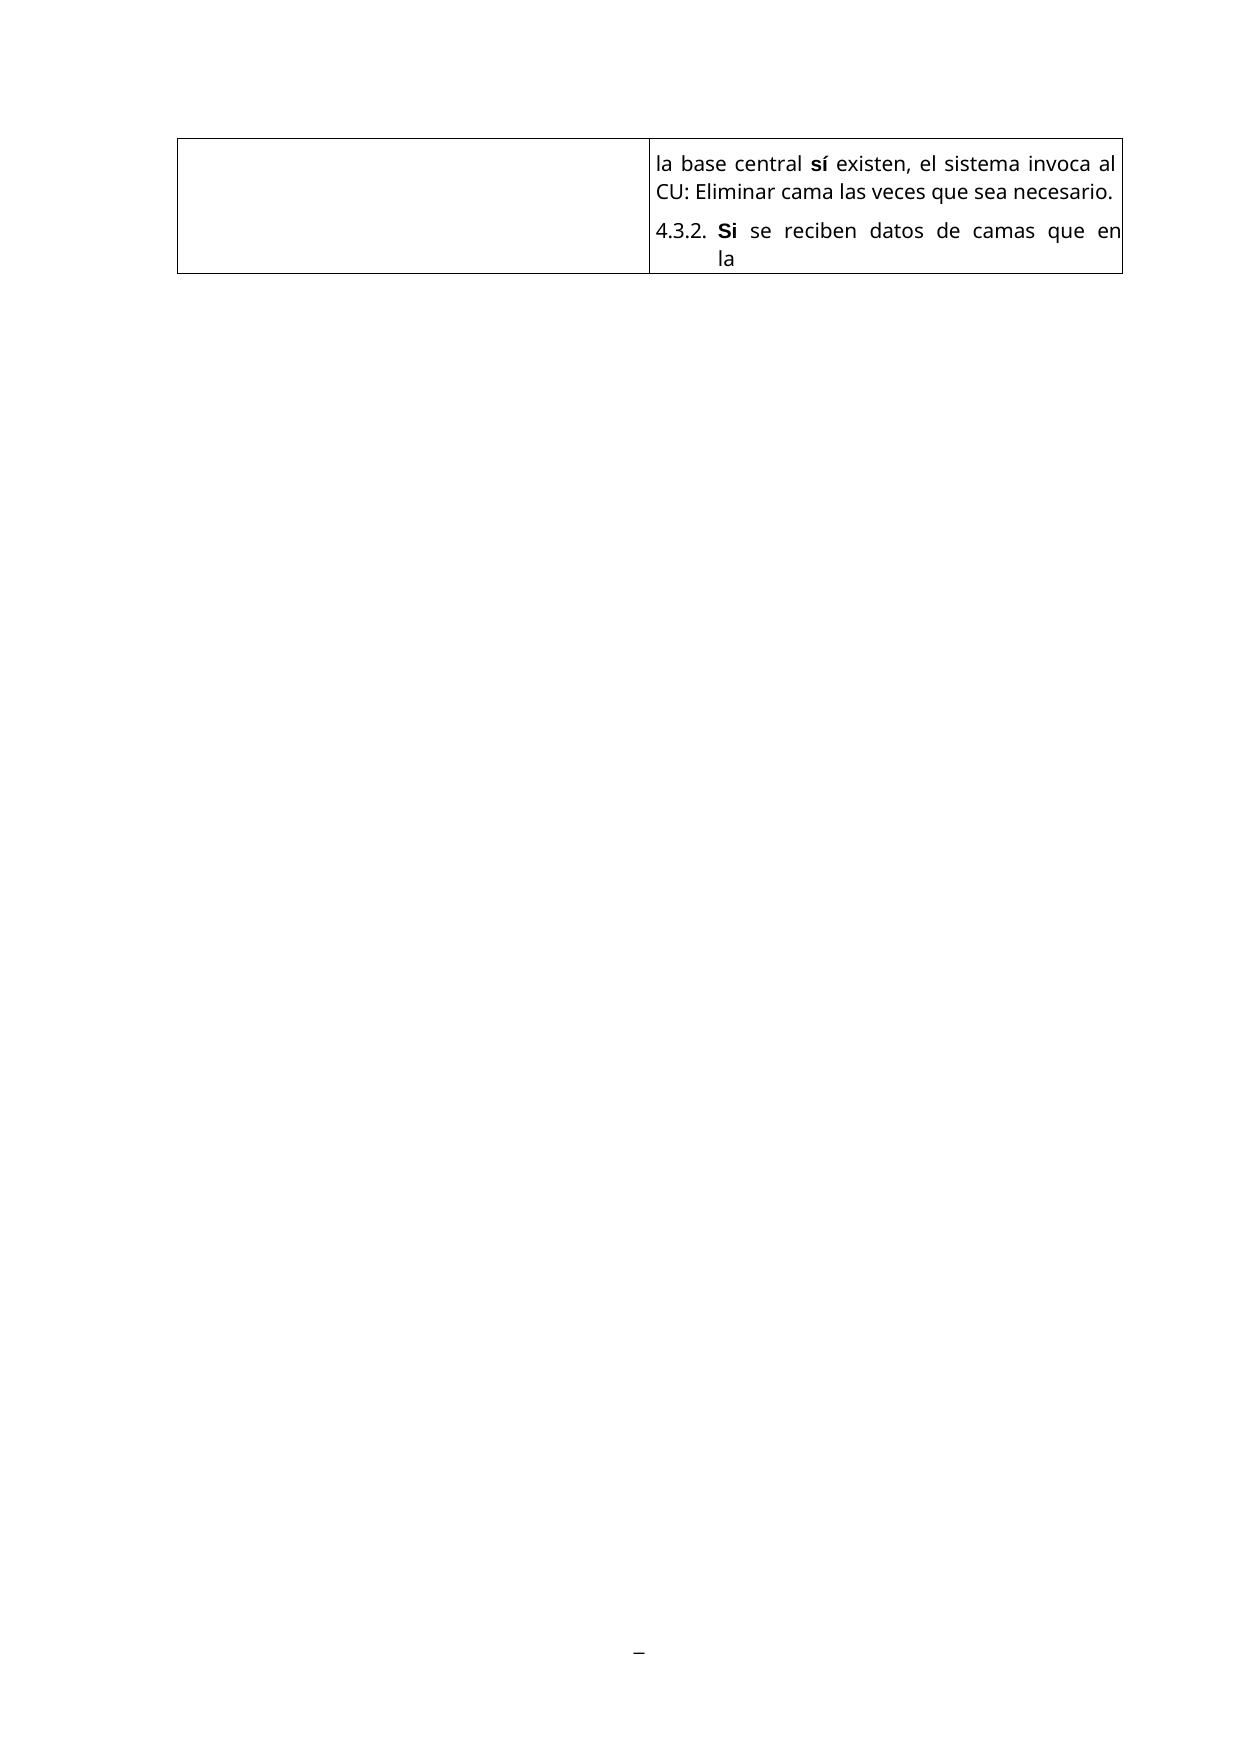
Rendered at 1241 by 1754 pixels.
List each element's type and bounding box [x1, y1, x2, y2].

table_cell [178, 139, 649, 273]
table_cell [650, 139, 1122, 273]
